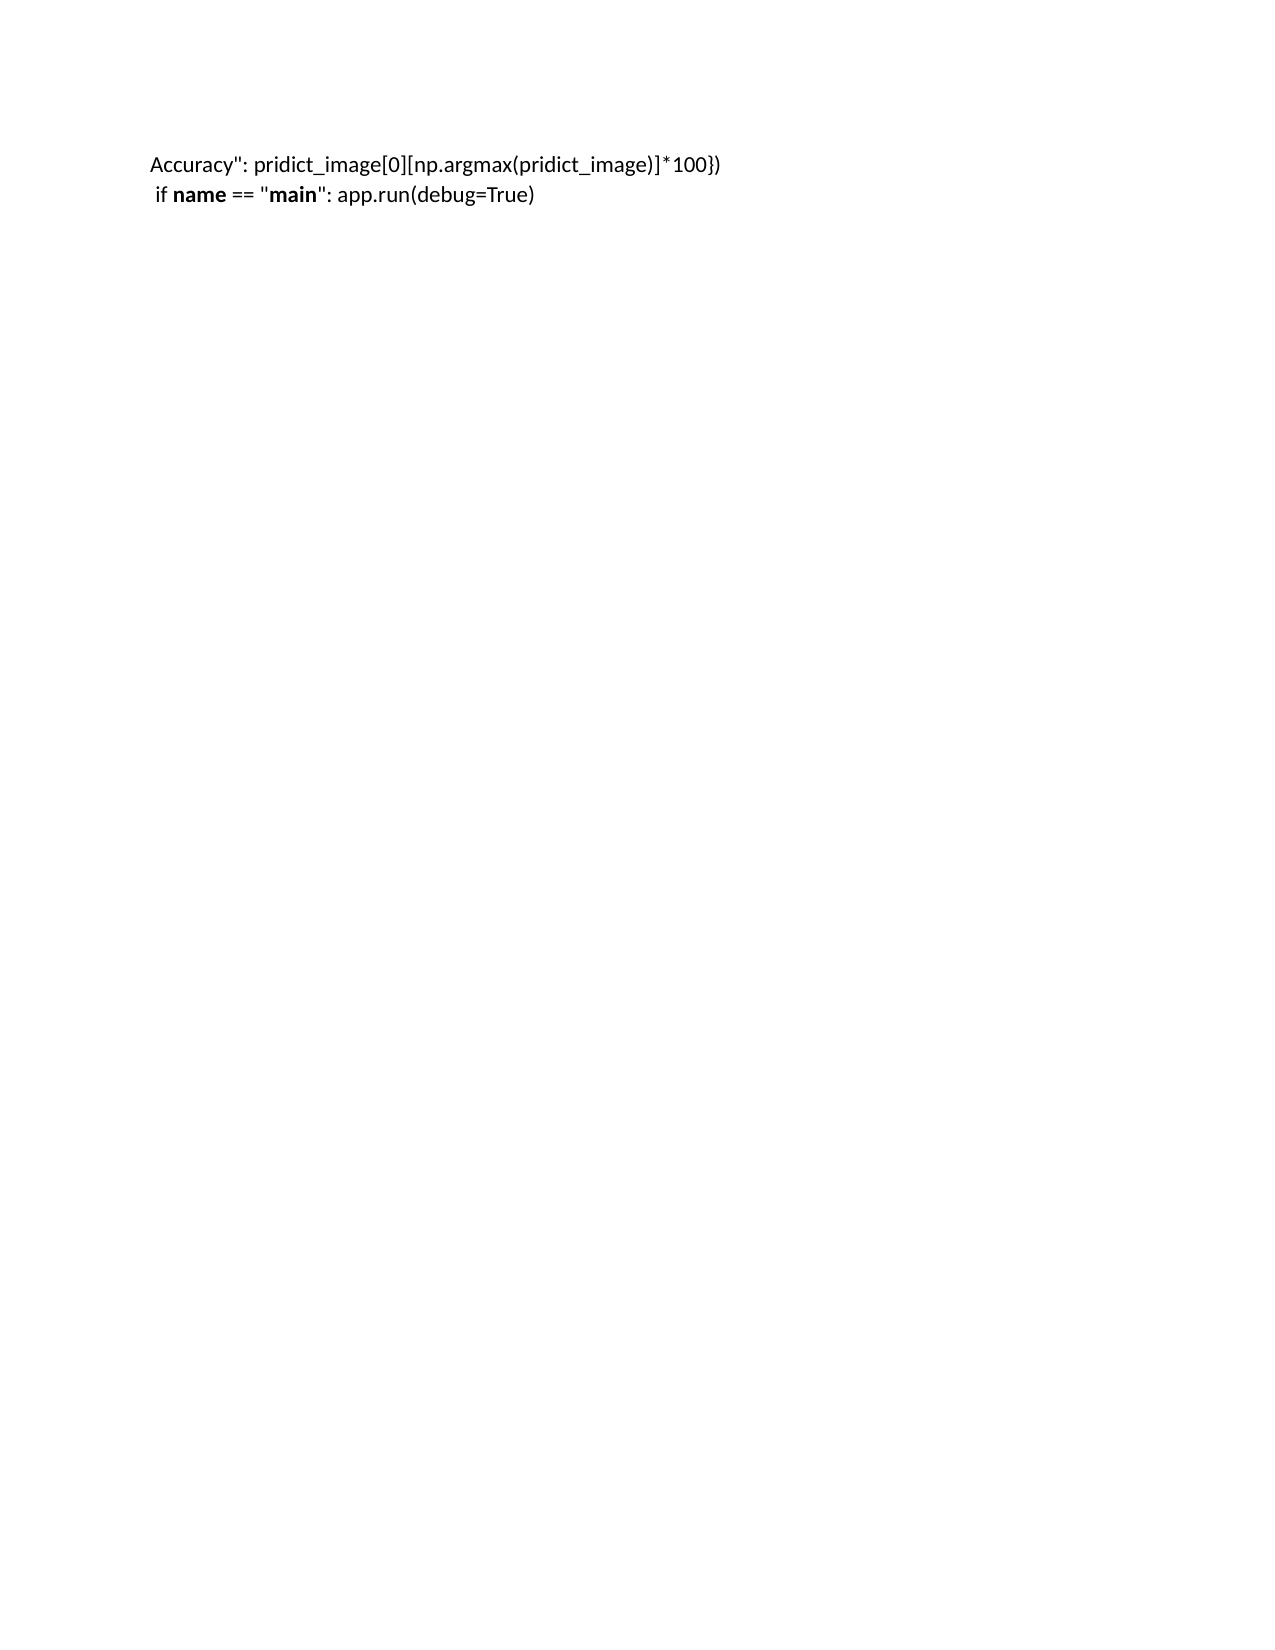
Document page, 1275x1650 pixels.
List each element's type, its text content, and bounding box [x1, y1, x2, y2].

text Accuracy": pridict_image[0][np.argmax(pridict_image)]*100}) if name == "main": app.run(debug=True) [150, 150, 1125, 208]
